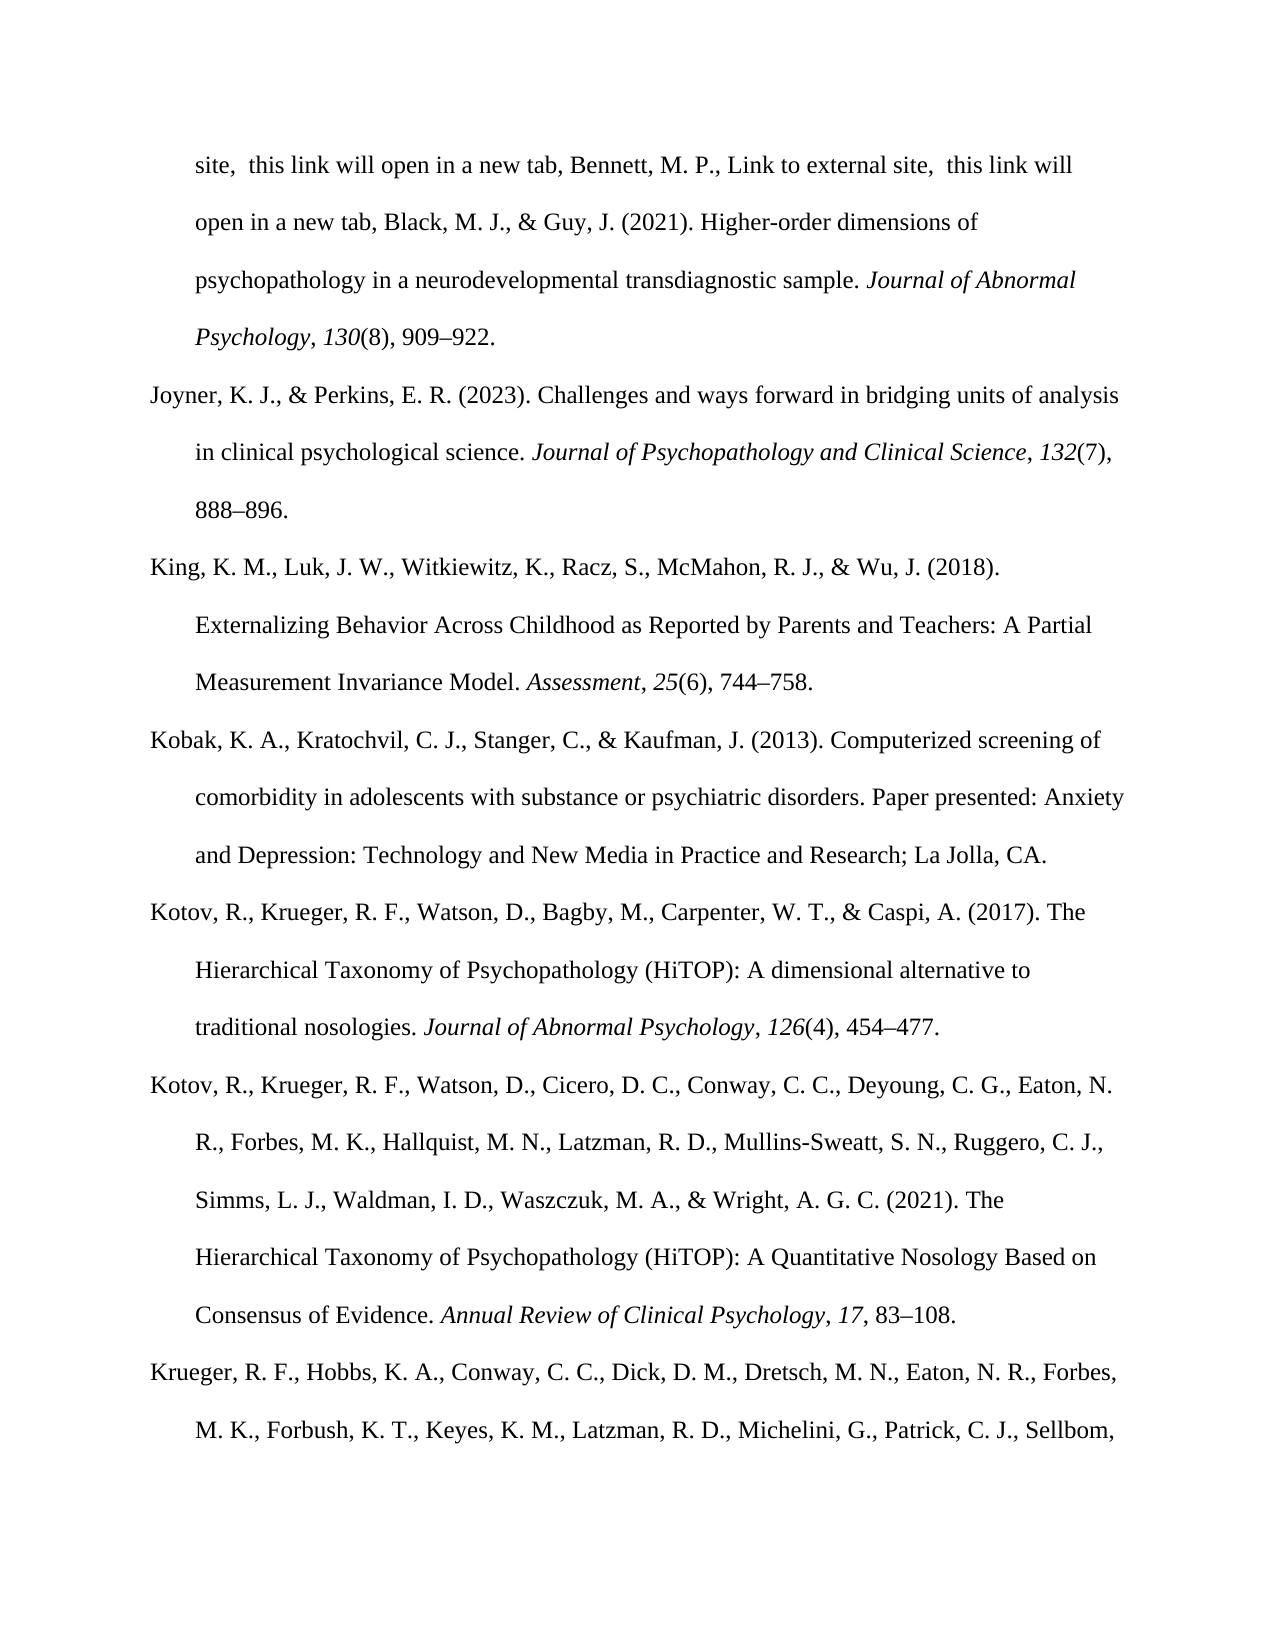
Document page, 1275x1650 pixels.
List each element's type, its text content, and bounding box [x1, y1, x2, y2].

text Kotov, R., Krueger, R. F., Watson, D., Cicero, D. C., Conway, C. C., Deyoung, C. G., Eaton, N. R., Forbes, M. K., Hallquist, M. N., Latzman, R. D., Mullins-Sweatt, S. N., Ruggero, C. J., Simms, L. J., Waldman, I. D., Waszczuk, M. A., & Wright, A. G. C. (2021). The Hierarchical Taxonomy of Psychopathology (HiTOP): A Quantitative Nosology Based on Consensus of Evidence. Annual Review of Clinical Psychology, 17, 83–108. [150, 1070, 1125, 1329]
text King, K. M., Luk, J. W., Witkiewitz, K., Racz, S., McMahon, R. J., & Wu, J. (2018). Externalizing Behavior Across Childhood as Reported by Parents and Teachers: A Partial Measurement Invariance Model. Assessment, 25(6), 744–758. [150, 552, 1125, 696]
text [150, 1357, 1125, 1444]
text Kotov, R., Krueger, R. F., Watson, D., Bagby, M., Carpenter, W. T., & Caspi, A. (2017). The Hierarchical Taxonomy of Psychopathology (HiTOP): A dimensional alternative to traditional nosologies. Journal of Abnormal Psychology, 126(4), 454–477. [150, 897, 1125, 1041]
text Joyner, K. J., & Perkins, E. R. (2023). Challenges and ways forward in bridging units of analysis in clinical psychological science. Journal of Psychopathology and Clinical Science, 132(7), 888–896. [150, 380, 1125, 524]
text Kobak, K. A., Kratochvil, C. J., Stanger, C., & Kaufman, J. (2013). Computerized screening of comorbidity in adolescents with substance or psychiatric disorders. Paper presented: Anxiety and Depression: Technology and New Media in Practice and Research; La Jolla, CA. [150, 725, 1125, 869]
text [150, 150, 1125, 351]
